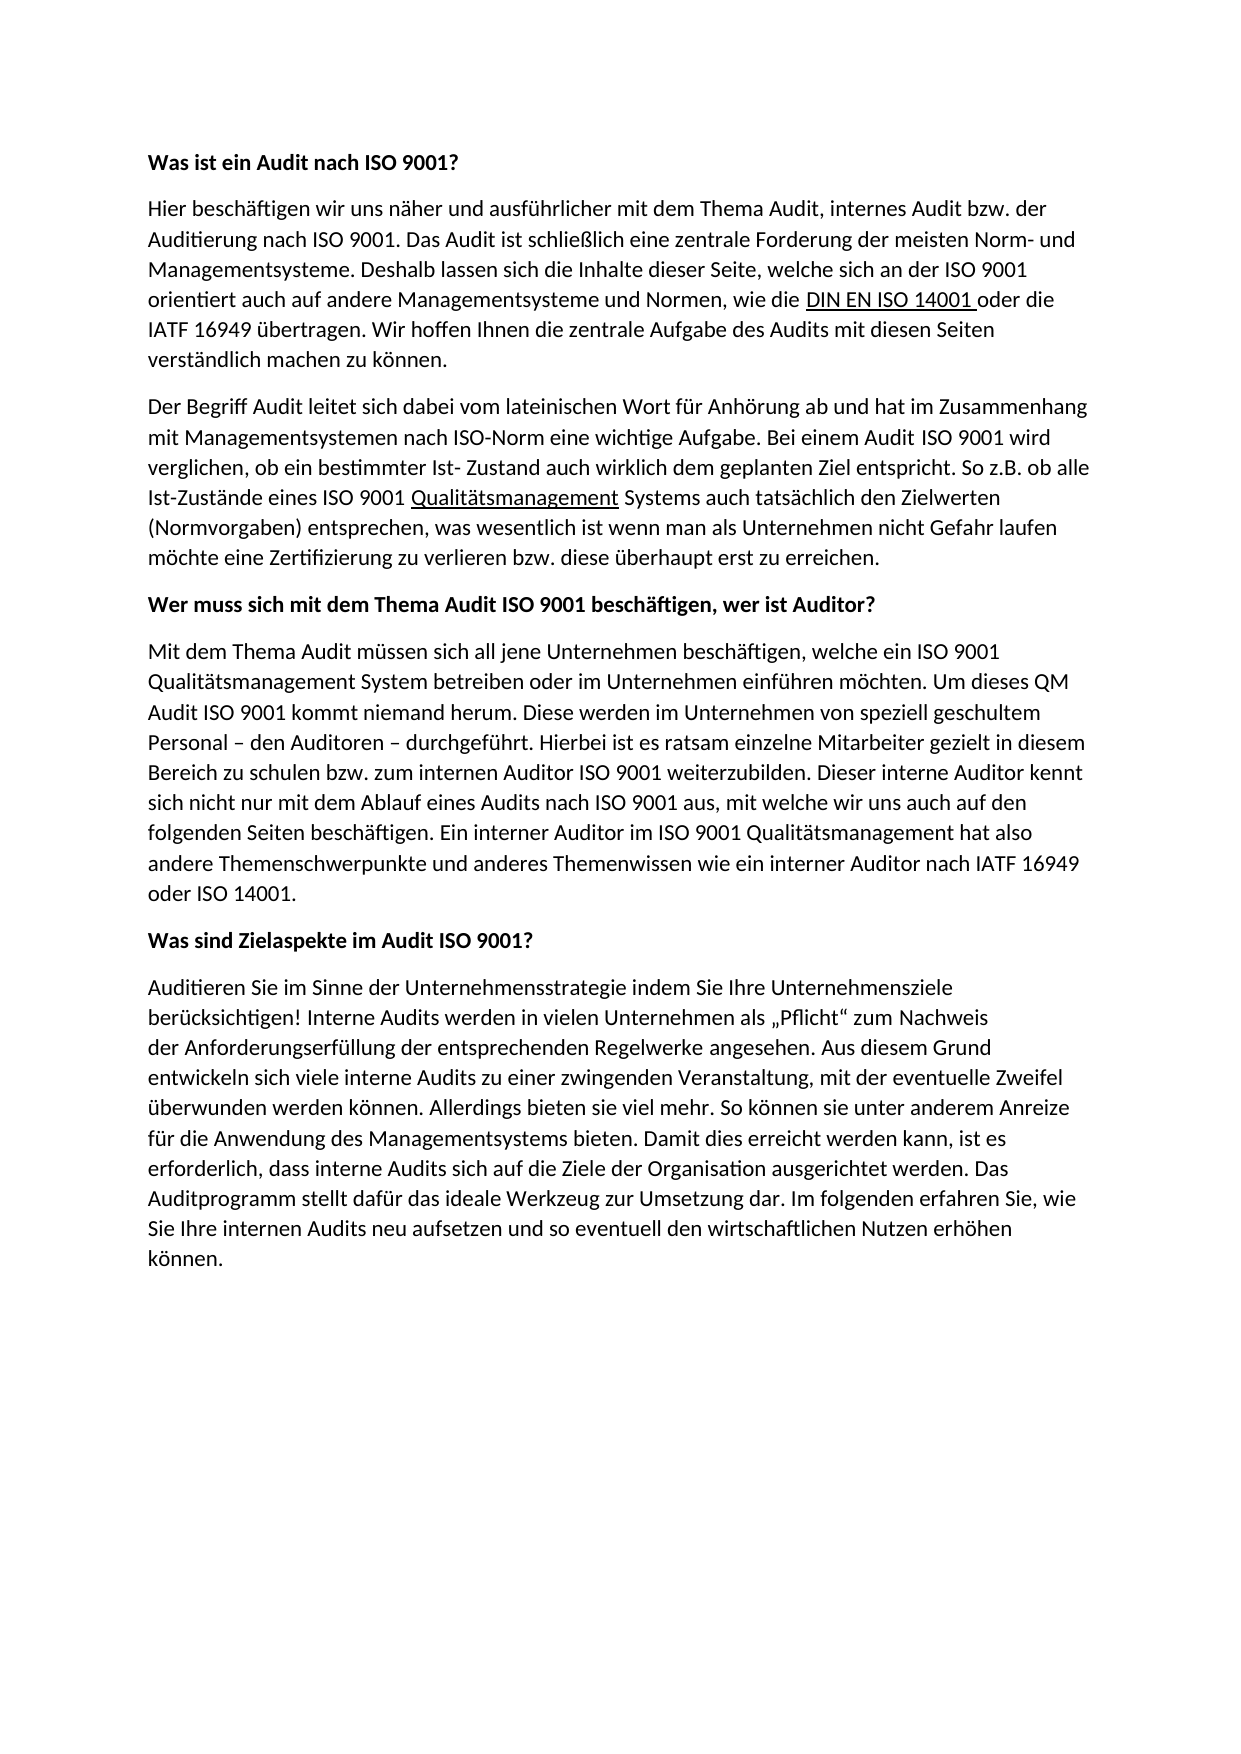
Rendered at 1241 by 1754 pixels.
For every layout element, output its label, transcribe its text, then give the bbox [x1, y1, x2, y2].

text Der Begriff Audit leitet sich dabei vom lateinischen Wort für Anhörung ab und hat im Zusammenhang mit Managementsystemen nach ISO-Norm eine wichtige Aufgabe. Bei einem Audit ISO 9001 wird verglichen, ob ein bestimmter Ist- Zustand auch wirklich dem geplanten Ziel entspricht. So z.B. ob alle Ist-Zustände eines ISO 9001 Qualitätsmanagement Systems auch tatsächlich den Zielwerten (Normvorgaben) entsprechen, was wesentlich ist wenn man als Unternehmen nicht Gefahr laufen möchte eine Zertifizierung zu verlieren bzw. diese überhaupt erst zu erreichen. [148, 392, 1093, 571]
text Was sind Zielaspekte im Audit ISO 9001? [148, 926, 1093, 954]
text Mit dem Thema Audit müssen sich all jene Unternehmen beschäftigen, welche ein ISO 9001 Qualitätsmanagement System betreiben oder im Unternehmen einführen möchten. Um dieses QM Audit ISO 9001 kommt niemand herum. Diese werden im Unternehmen von speziell geschultem Personal – den Auditoren – durchgeführt. Hierbei ist es ratsam einzelne Mitarbeiter gezielt in diesem Bereich zu schulen bzw. zum internen Auditor ISO 9001 weiterzubilden. Dieser interne Auditor kennt sich nicht nur mit dem Ablauf eines Audits nach ISO 9001 aus, mit welche wir uns auch auf den folgenden Seiten beschäftigen. Ein interner Auditor im ISO 9001 Qualitätsmanagement hat also andere Themenschwerpunkte und anderes Themenwissen wie ein interner Auditor nach IATF 16949 oder ISO 14001. [148, 637, 1093, 907]
text Was ist ein Audit nach ISO 9001? [148, 148, 1093, 176]
text Hier beschäftigen wir uns näher und ausführlicher mit dem Thema Audit, internes Audit bzw. der Auditierung nach ISO 9001. Das Audit ist schließlich eine zentrale Forderung der meisten Norm- und Managementsysteme. Deshalb lassen sich die Inhalte dieser Seite, welche sich an der ISO 9001 orientiert auch auf andere Managementsysteme und Normen, wie die DIN EN ISO 14001 oder die IATF 16949 übertragen. Wir hoffen Ihnen die zentrale Aufgabe des Audits mit diesen Seiten verständlich machen zu können. [148, 194, 1093, 373]
text Wer muss sich mit dem Thema Audit ISO 9001 beschäftigen, wer ist Auditor? [148, 590, 1093, 618]
text Auditieren Sie im Sinne der Unternehmensstrategie indem Sie Ihre Unternehmensziele berücksichtigen! Interne Audits werden in vielen Unternehmen als „Pflicht“ zum Nachweis der Anforderungserfüllung der entsprechenden Regelwerke angesehen. Aus diesem Grund entwickeln sich viele interne Audits zu einer zwingenden Veranstaltung, mit der eventuelle Zweifel überwunden werden können. Allerdings bieten sie viel mehr. So können sie unter anderem Anreize für die Anwendung des Managementsystems bieten. Damit dies erreicht werden kann, ist es erforderlich, dass interne Audits sich auf die Ziele der Organisation ausgerichtet werden. Das Auditprogramm stellt dafür das ideale Werkzeug zur Umsetzung dar. Im folgenden erfahren Sie, wie Sie Ihre internen Audits neu aufsetzen und so eventuell den wirtschaftlichen Nutzen erhöhen können. [148, 973, 1093, 1272]
